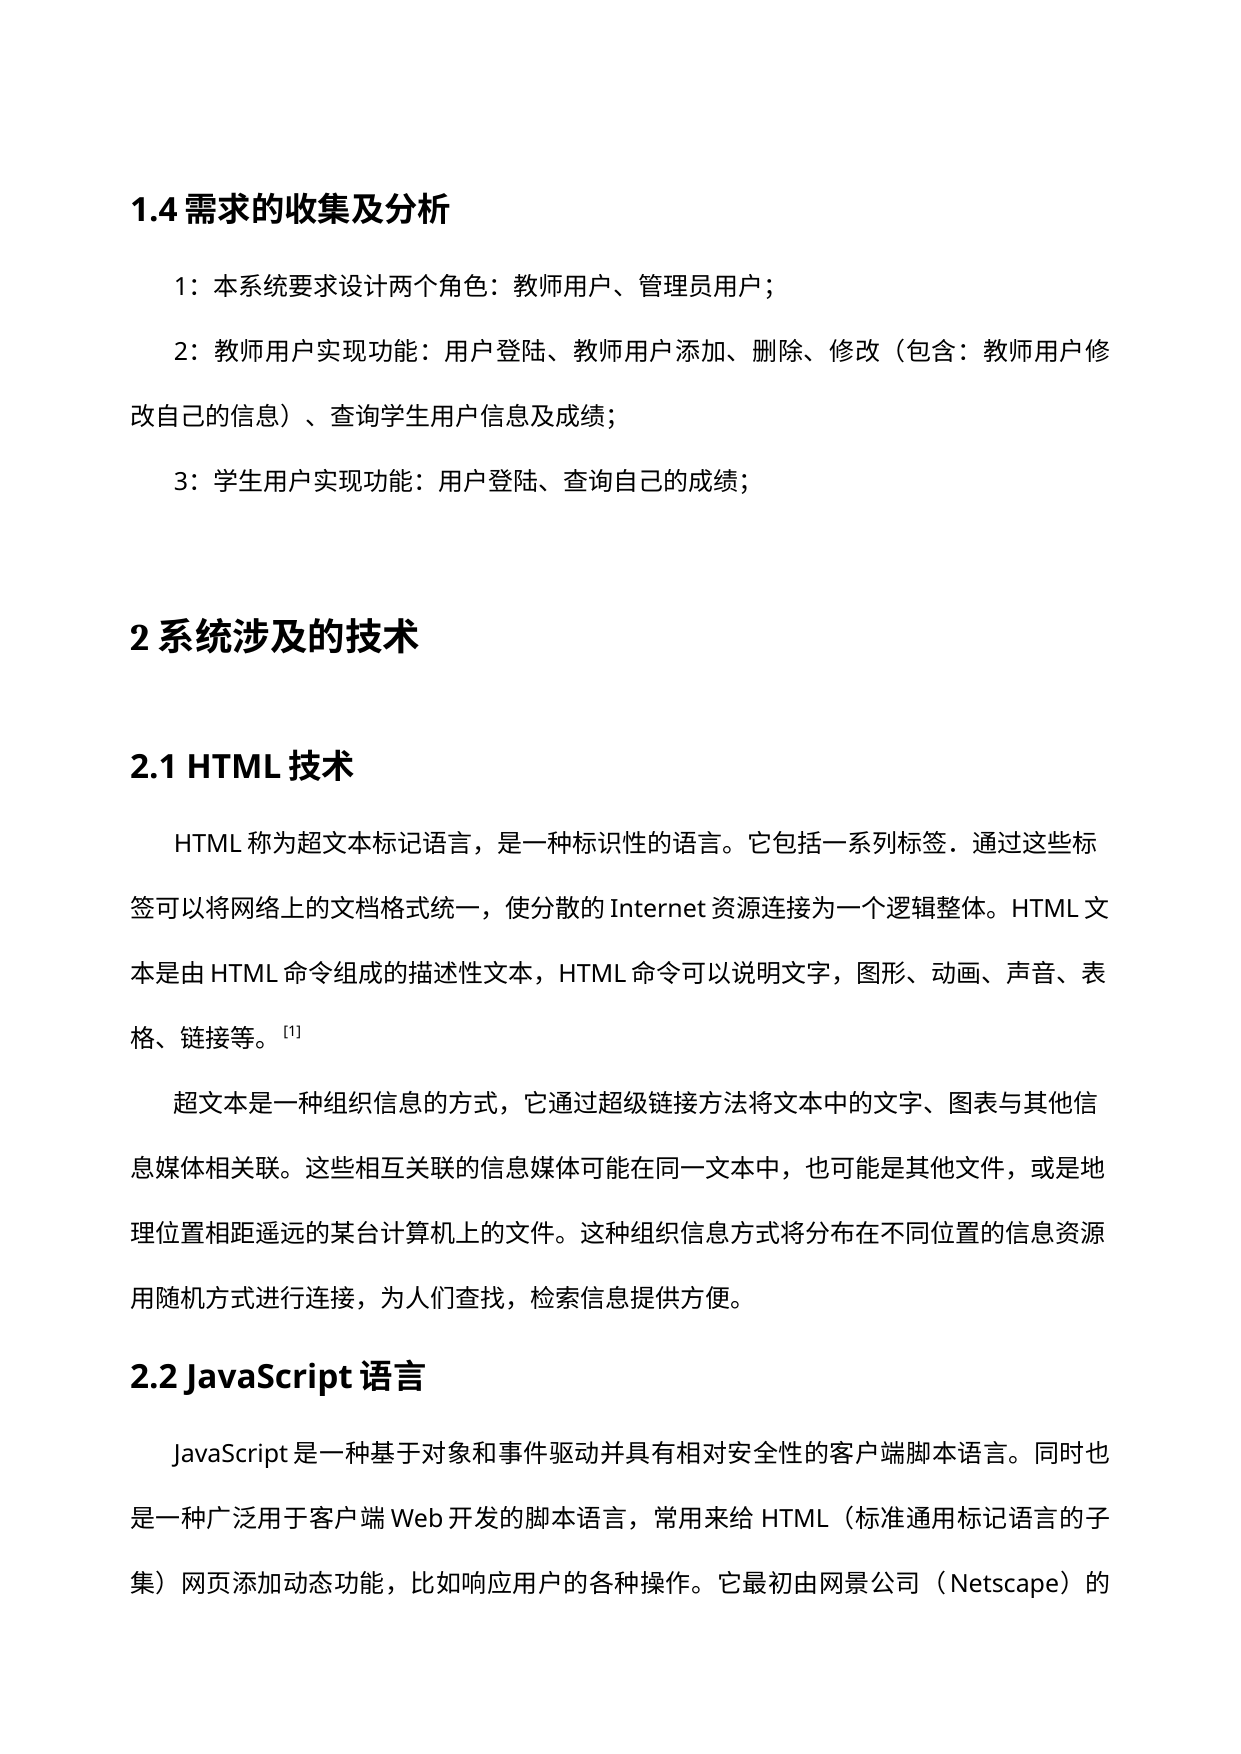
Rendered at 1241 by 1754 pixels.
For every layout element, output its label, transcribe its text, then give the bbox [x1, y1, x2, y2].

subtitle 2 系统涉及的技术 [130, 602, 1110, 667]
subtitle 2.1 HTML技术 [130, 732, 1110, 797]
text 3：学生用户实现功能：用户登陆、查询自己的成绩； [130, 447, 1110, 512]
subtitle 2.2 JavaScript语言 [130, 1342, 1110, 1407]
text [130, 1419, 1110, 1614]
subtitle 1.4需求的收集及分析 [130, 174, 1110, 239]
text 1：本系统要求设计两个角色：教师用户、管理员用户； [130, 252, 1110, 317]
text HTML称为超文本标记语言，是一种标识性的语言。它包括一系列标签．通过这些标签可以将网络上的文档格式统一，使分散的Internet资源连接为一个逻辑整体。HTML文本是由HTML命令组成的描述性文本，HTML命令可以说明文字，图形、动画、声音、表格、链接等。 [1] [130, 809, 1110, 1069]
text 2：教师用户实现功能：用户登陆、教师用户添加、删除、修改（包含：教师用户修改自己的信息）、查询学生用户信息及成绩； [130, 317, 1110, 447]
text 超文本是一种组织信息的方式，它通过超级链接方法将文本中的文字、图表与其他信息媒体相关联。这些相互关联的信息媒体可能在同一文本中，也可能是其他文件，或是地理位置相距遥远的某台计算机上的文件。这种组织信息方式将分布在不同位置的信息资源用随机方式进行连接，为人们查找，检索信息提供方便。 [130, 1069, 1110, 1329]
